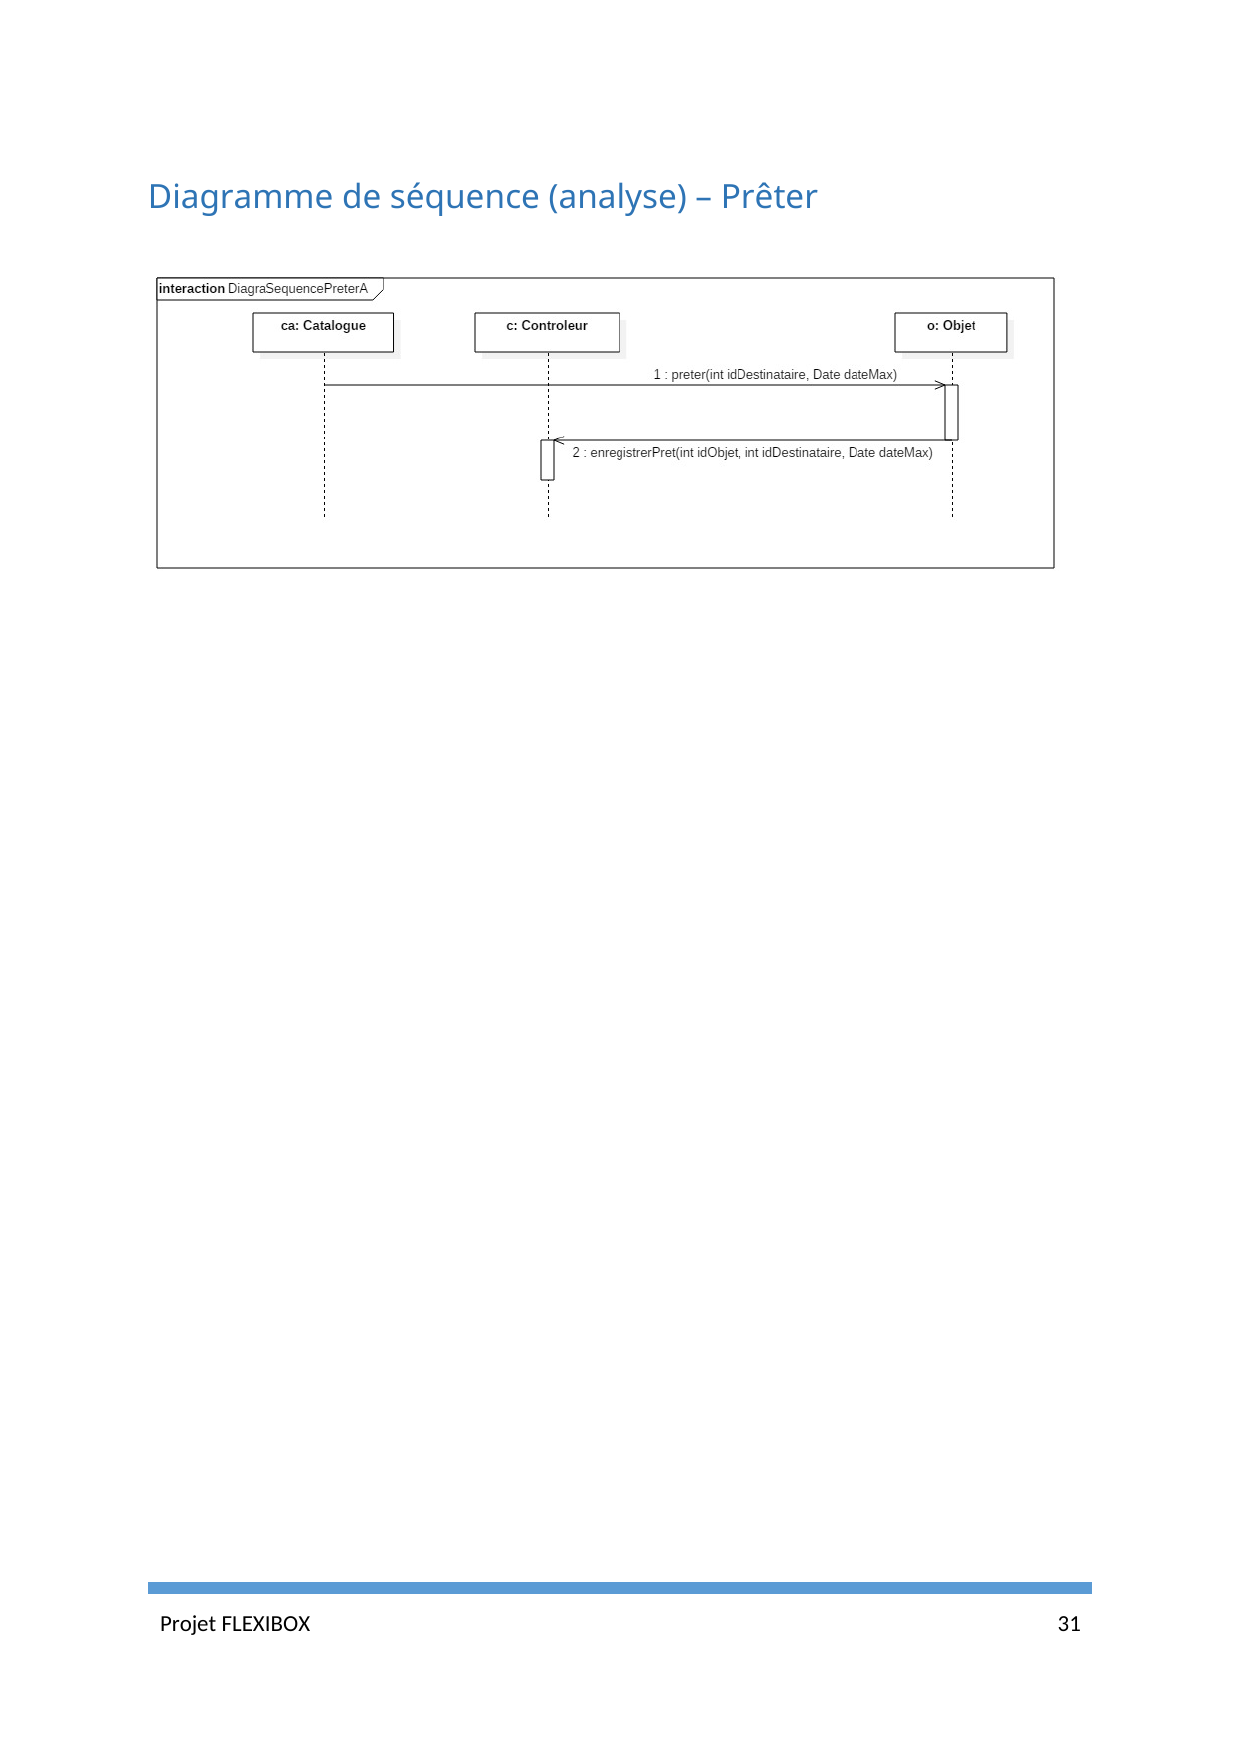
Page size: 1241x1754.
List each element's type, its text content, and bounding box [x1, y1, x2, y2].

subtitle Diagramme de séquence (analyse) – Prêter [148, 173, 1092, 218]
picture [147, 268, 1093, 607]
